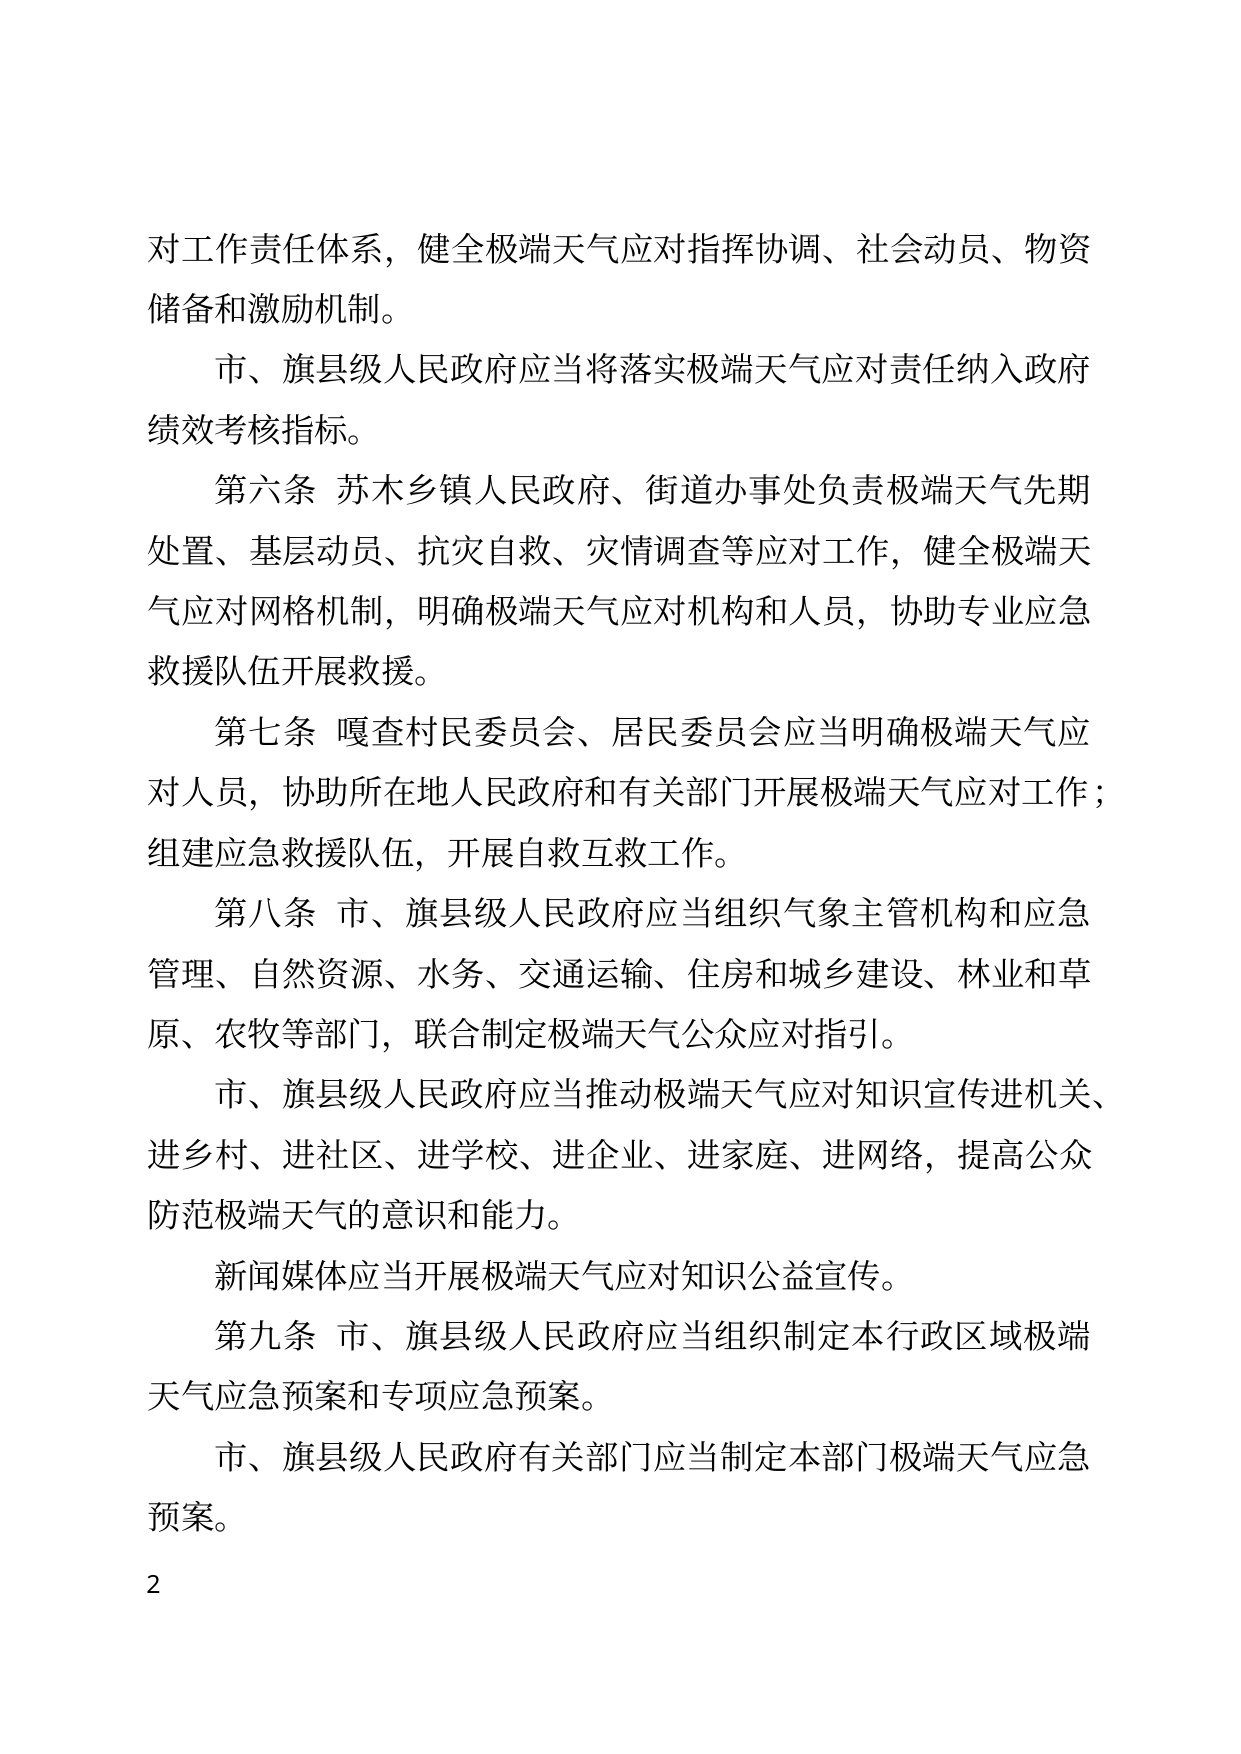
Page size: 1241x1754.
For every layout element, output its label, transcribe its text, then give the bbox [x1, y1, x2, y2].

text 新闻媒体应当开展极端天气应对知识公益宣传。 [148, 1240, 1092, 1300]
text 市、旗县级人民政府应当将落实极端天气应对责任纳入政府绩效考核指标。 [148, 333, 1092, 454]
text 市、旗县级人民政府有关部门应当制定本部门极端天气应急预案。 [148, 1421, 1092, 1542]
text 第七条 嘎查村民委员会、居民委员会应当明确极端天气应对人员，协助所在地人民政府和有关部门开展极端天气应对工作；组建应急救援队伍，开展自救互救工作。 [148, 696, 1092, 877]
text 第九条 市、旗县级人民政府应当组织制定本行政区域极端天气应急预案和专项应急预案。 [148, 1300, 1092, 1421]
text 市、旗县级人民政府应当推动极端天气应对知识宣传进机关、进乡村、进社区、进学校、进企业、进家庭、进网络，提高公众防范极端天气的意识和能力。 [148, 1058, 1092, 1240]
text 第六条 苏木乡镇人民政府、街道办事处负责极端天气先期处置、基层动员、抗灾自救、灾情调查等应对工作，健全极端天气应对网格机制，明确极端天气应对机构和人员，协助专业应急救援队伍开展救援。 [148, 454, 1092, 696]
text 第八条 市、旗县级人民政府应当组织气象主管机构和应急管理、自然资源、水务、交通运输、住房和城乡建设、林业和草原、农牧等部门，联合制定极端天气公众应对指引。 [148, 877, 1092, 1058]
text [148, 213, 1092, 333]
